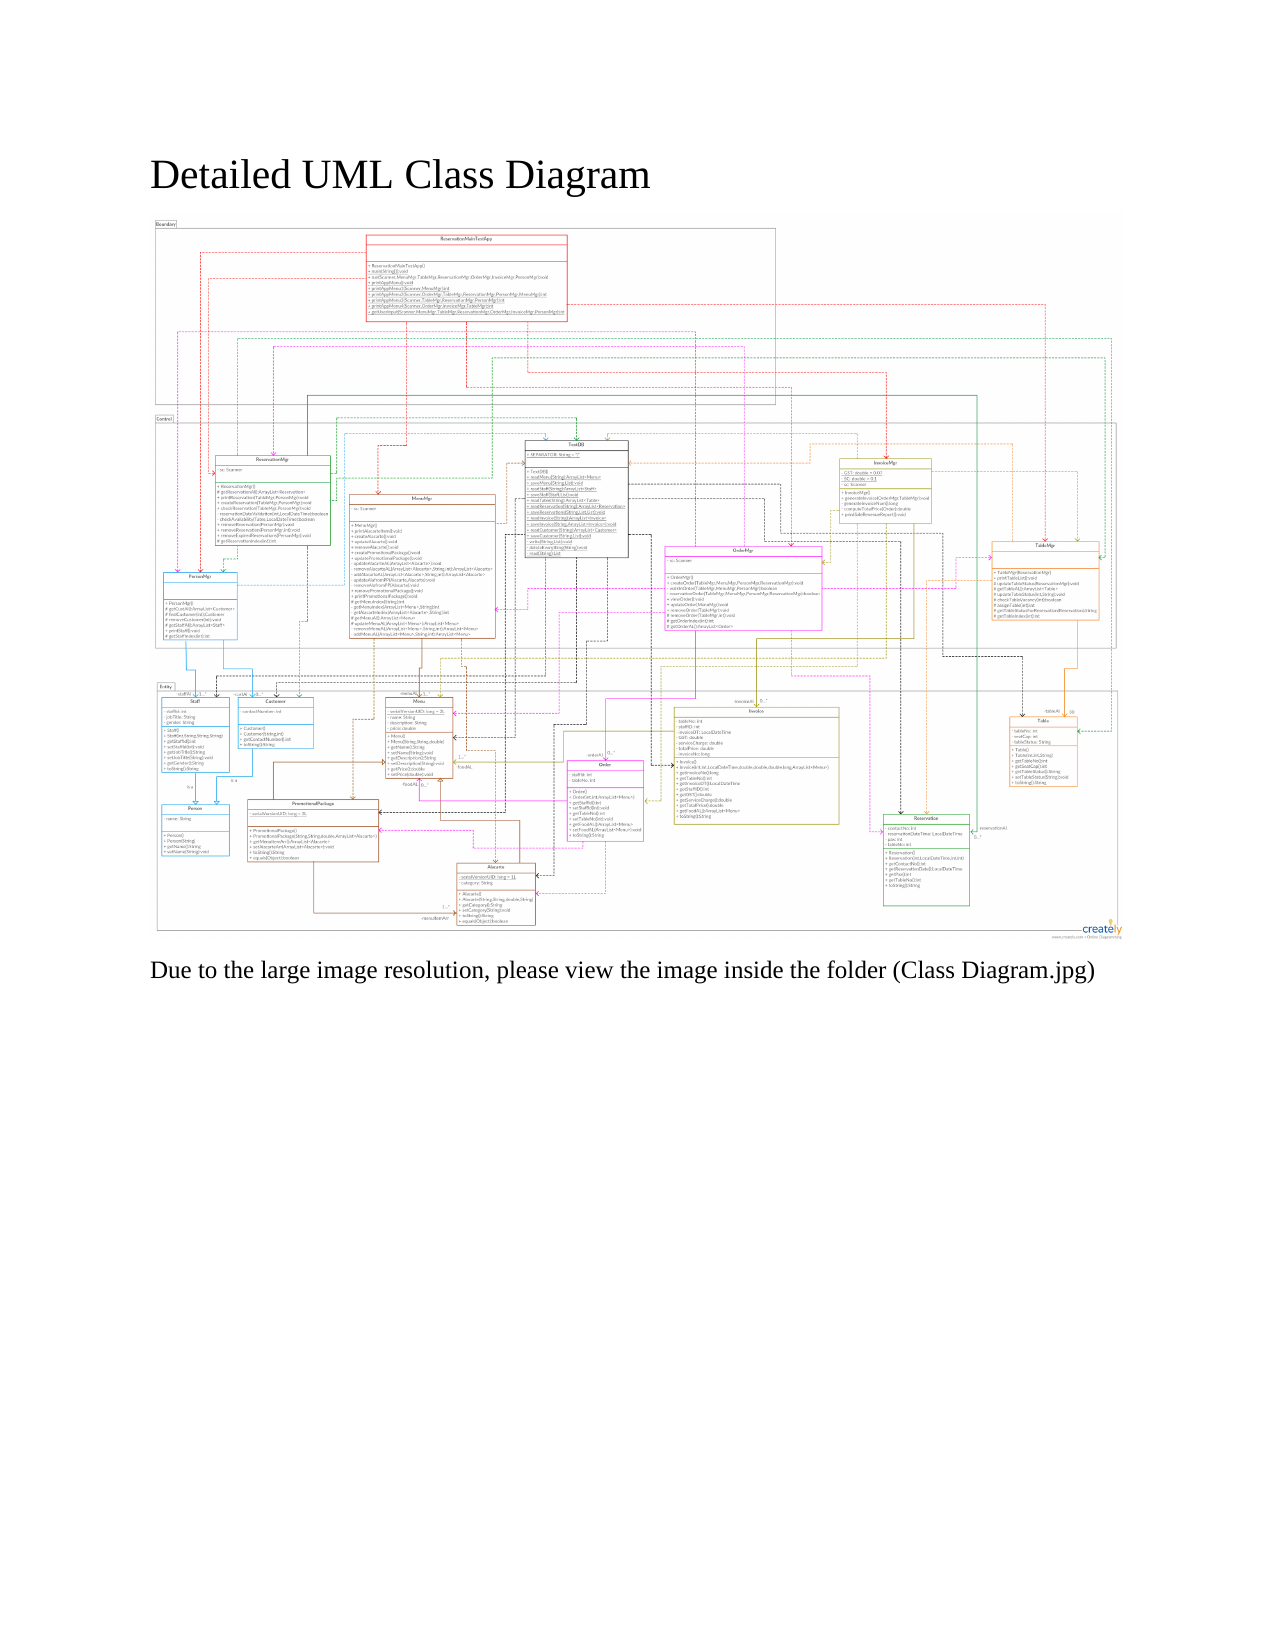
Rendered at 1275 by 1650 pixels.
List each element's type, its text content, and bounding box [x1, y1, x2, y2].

text Due to the large image resolution, please view the image inside the folder (Class Diagram.jpg) [150, 955, 1125, 983]
picture [150, 210, 1125, 942]
subtitle Detailed UML Class Diagram [150, 150, 1125, 198]
